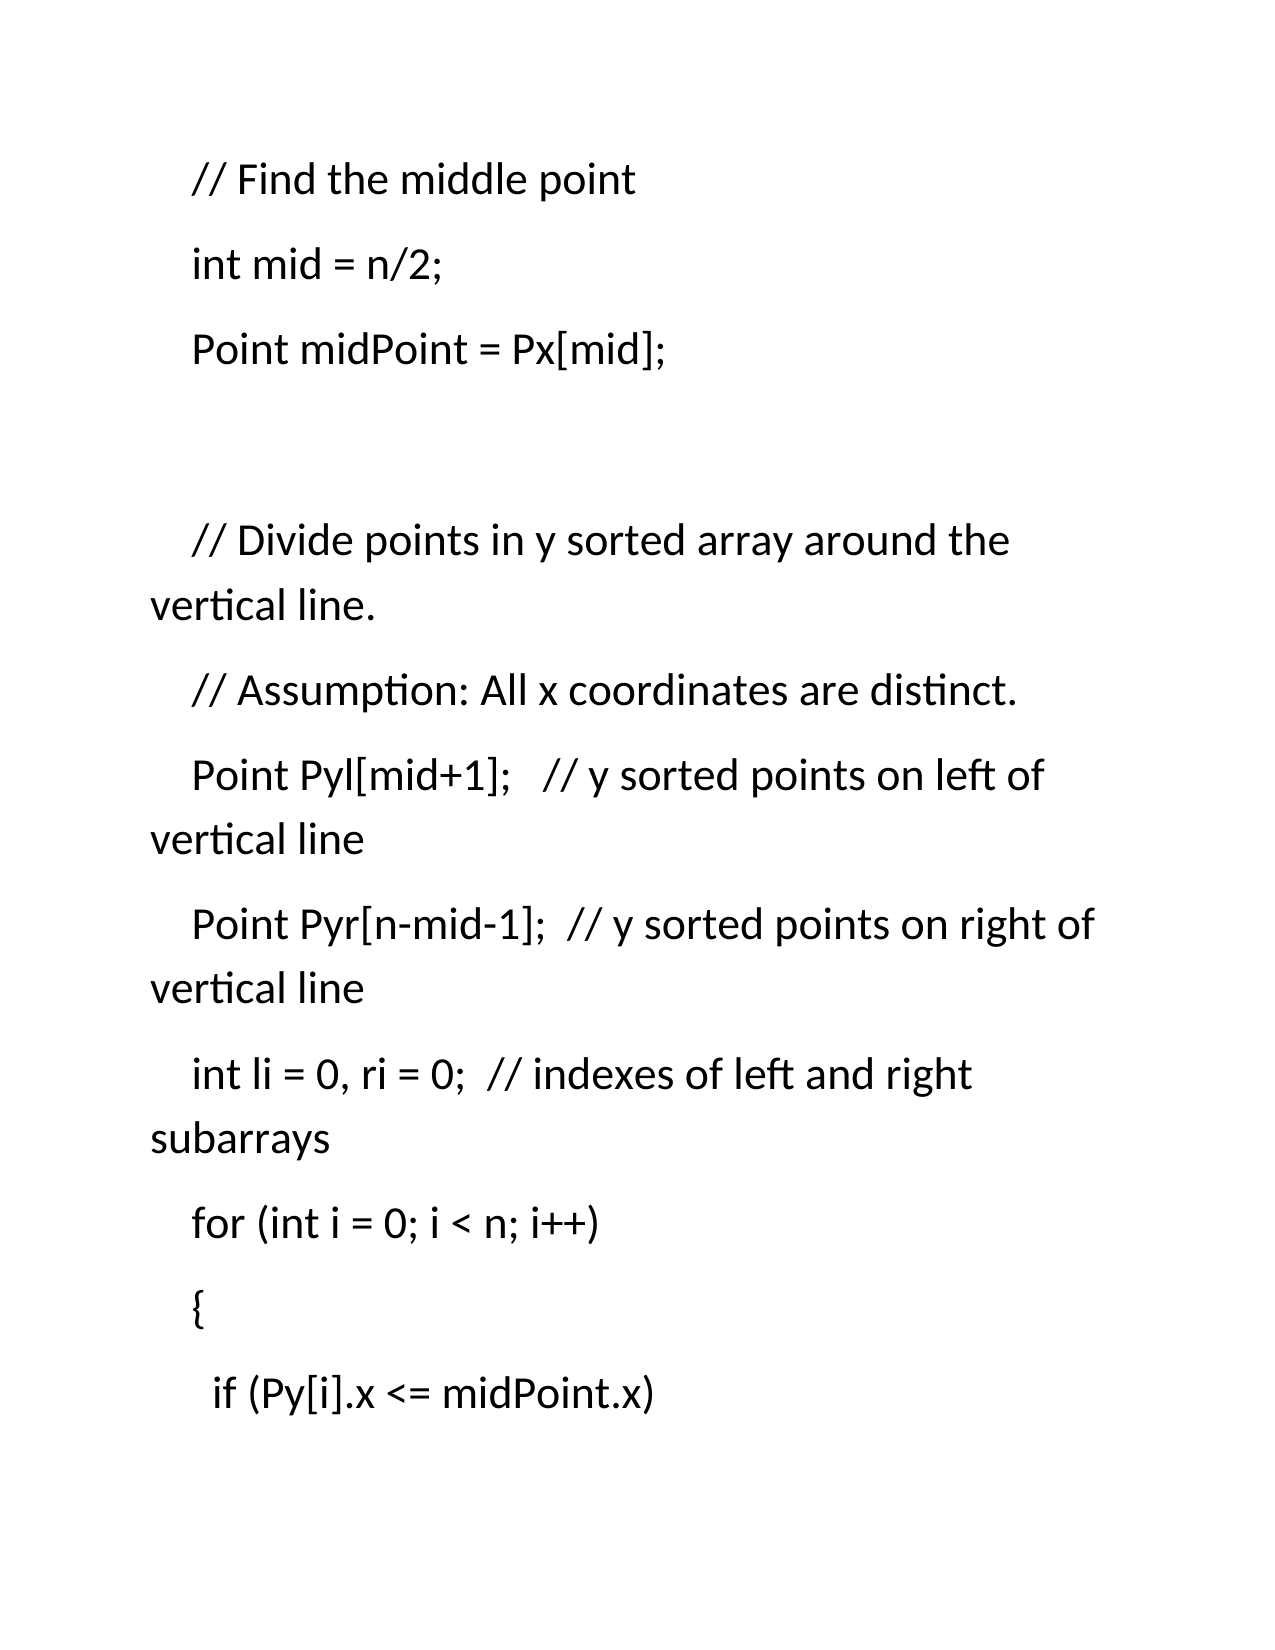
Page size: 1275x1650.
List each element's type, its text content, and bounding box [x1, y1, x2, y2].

text if (Py[i].x <= midPoint.x) [150, 1364, 1125, 1420]
text Point midPoint = Px[mid]; [150, 320, 1125, 376]
text // Divide points in y sorted array around the vertical line. [150, 511, 1125, 632]
text int li = 0, ri = 0; // indexes of left and right subarrays [150, 1044, 1125, 1165]
text // Assumption: All x coordinates are distinct. [150, 661, 1125, 717]
text // Find the middle point [150, 150, 1125, 206]
text int mid = n/2; [150, 235, 1125, 291]
text Point Pyr[n-mid-1]; // y sorted points on right of vertical line [150, 895, 1125, 1015]
text for (int i = 0; i < n; i++) [150, 1194, 1125, 1250]
text Point Pyl[mid+1]; // y sorted points on left of vertical line [150, 746, 1125, 866]
text { [150, 1279, 1125, 1335]
